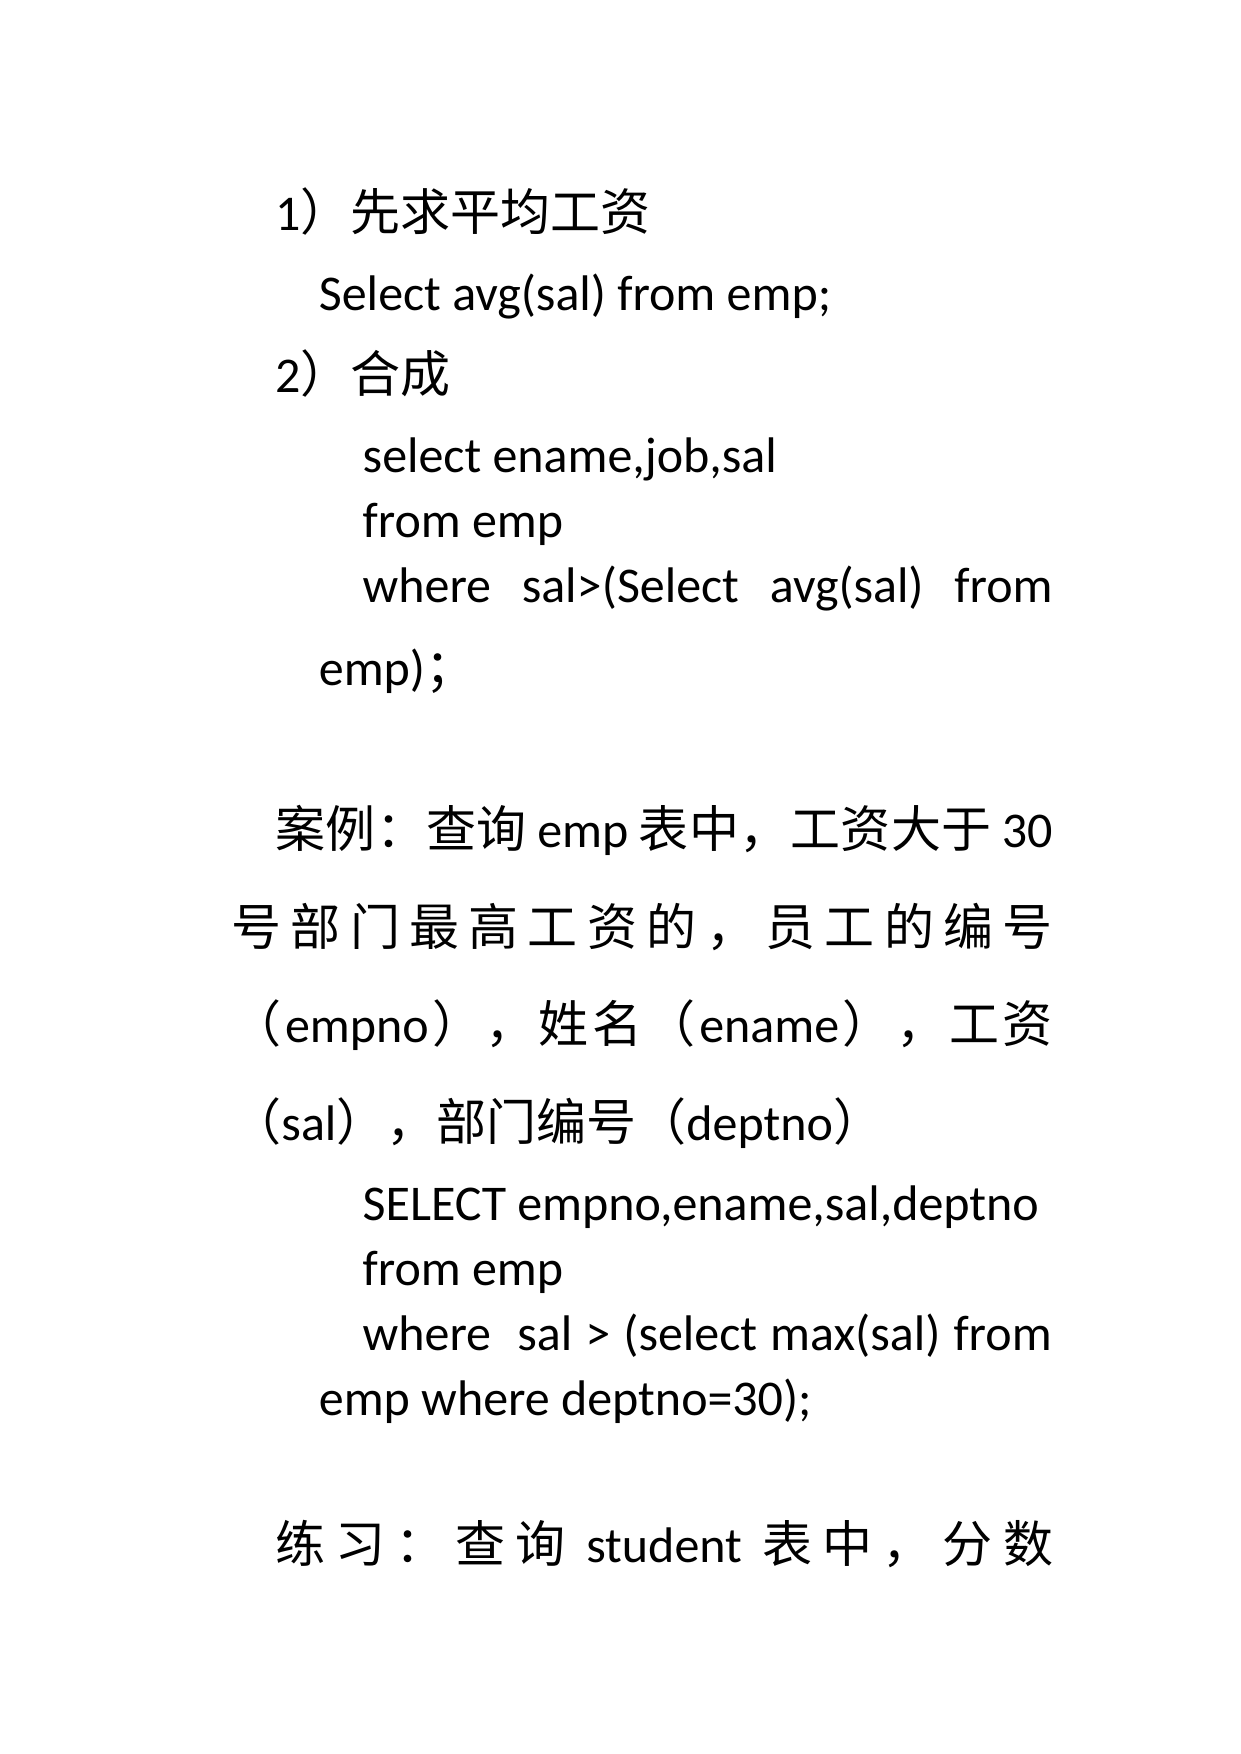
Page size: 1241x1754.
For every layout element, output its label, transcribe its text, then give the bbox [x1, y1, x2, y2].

list from emp [319, 1234, 1053, 1299]
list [231, 1494, 1053, 1592]
list Select avg(sal) from emp; [275, 259, 1053, 324]
list 案例：查询emp表中，工资大于30号部门最高工资的，员工的编号（empno），姓名（ename），工资（sal），部门编号（deptno） [231, 779, 1053, 1169]
list select ename,job,sal [319, 422, 1053, 487]
list SELECT empno,ename,sal,deptno [319, 1169, 1053, 1234]
list where sal > (select max(sal) from emp where deptno=30); [319, 1299, 1053, 1429]
list from emp [319, 487, 1053, 552]
list where sal>(Select avg(sal) from emp)； [319, 552, 1053, 714]
list 合成 [231, 324, 1053, 422]
list 先求平均工资 [231, 162, 1053, 259]
